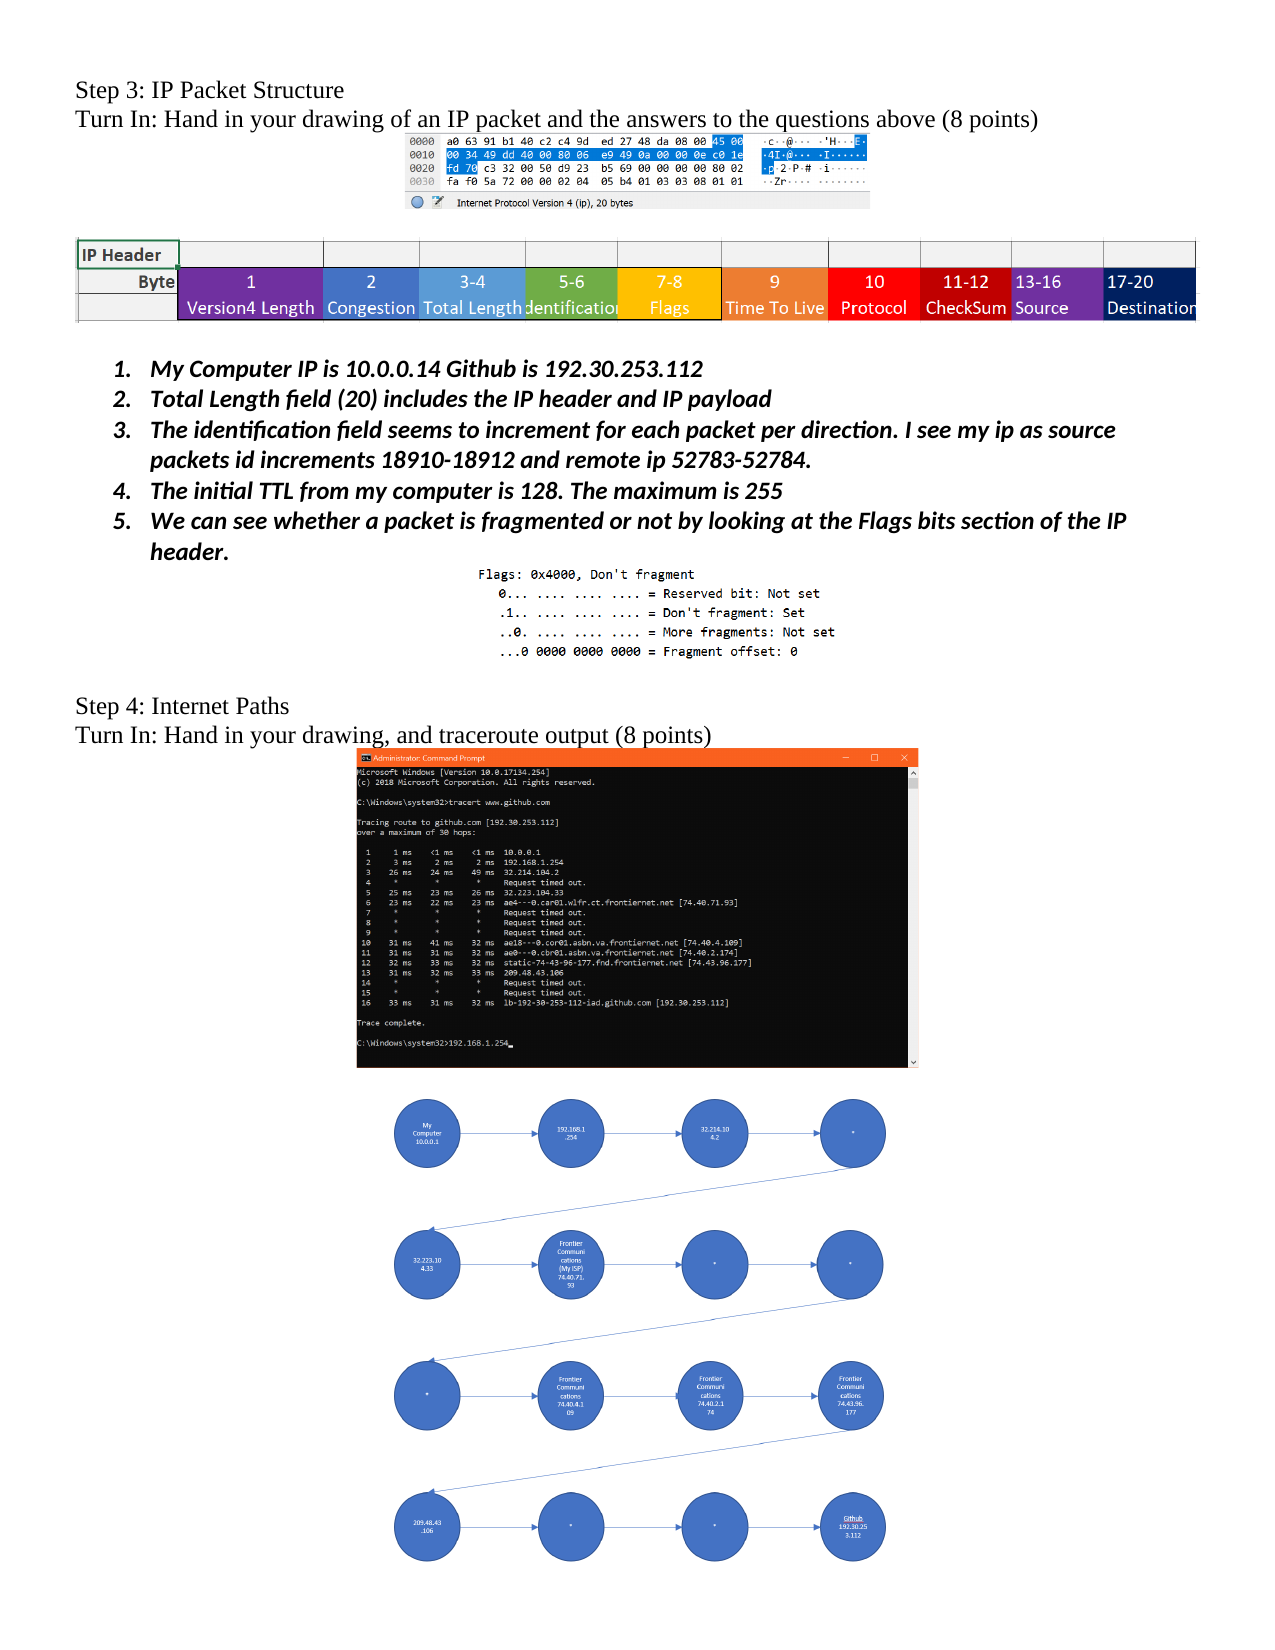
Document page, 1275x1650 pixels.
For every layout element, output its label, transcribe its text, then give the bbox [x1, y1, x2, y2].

list The identification field seems to increment for each packet per direction. I see my ip as source packets id increments 18910-18912 and remote ip 52783-52784. [112, 414, 1200, 475]
picture [469, 566, 844, 663]
picture [386, 1096, 889, 1567]
list Total Length field (20) includes the IP header and IP payload [112, 383, 1200, 414]
list The initial TTL from my computer is 128. The maximum is 255 [112, 475, 1200, 506]
picture [356, 748, 919, 1068]
text Step 4: Internet Paths [75, 691, 1200, 720]
list My Computer IP is 10.0.0.14 Github is 192.30.253.112 [112, 353, 1200, 383]
list We can see whether a packet is fragmented or not by looking at the Flags bits section of the IP header. [112, 506, 1200, 567]
text Step 3: IP Packet Structure [75, 75, 1200, 104]
picture [75, 237, 1200, 323]
text Turn In: Hand in your drawing, and traceroute output (8 points) [75, 720, 1200, 749]
text Turn In: Hand in your drawing of an IP packet and the answers to the questions above (8 points) [75, 104, 1200, 132]
picture [404, 132, 871, 209]
